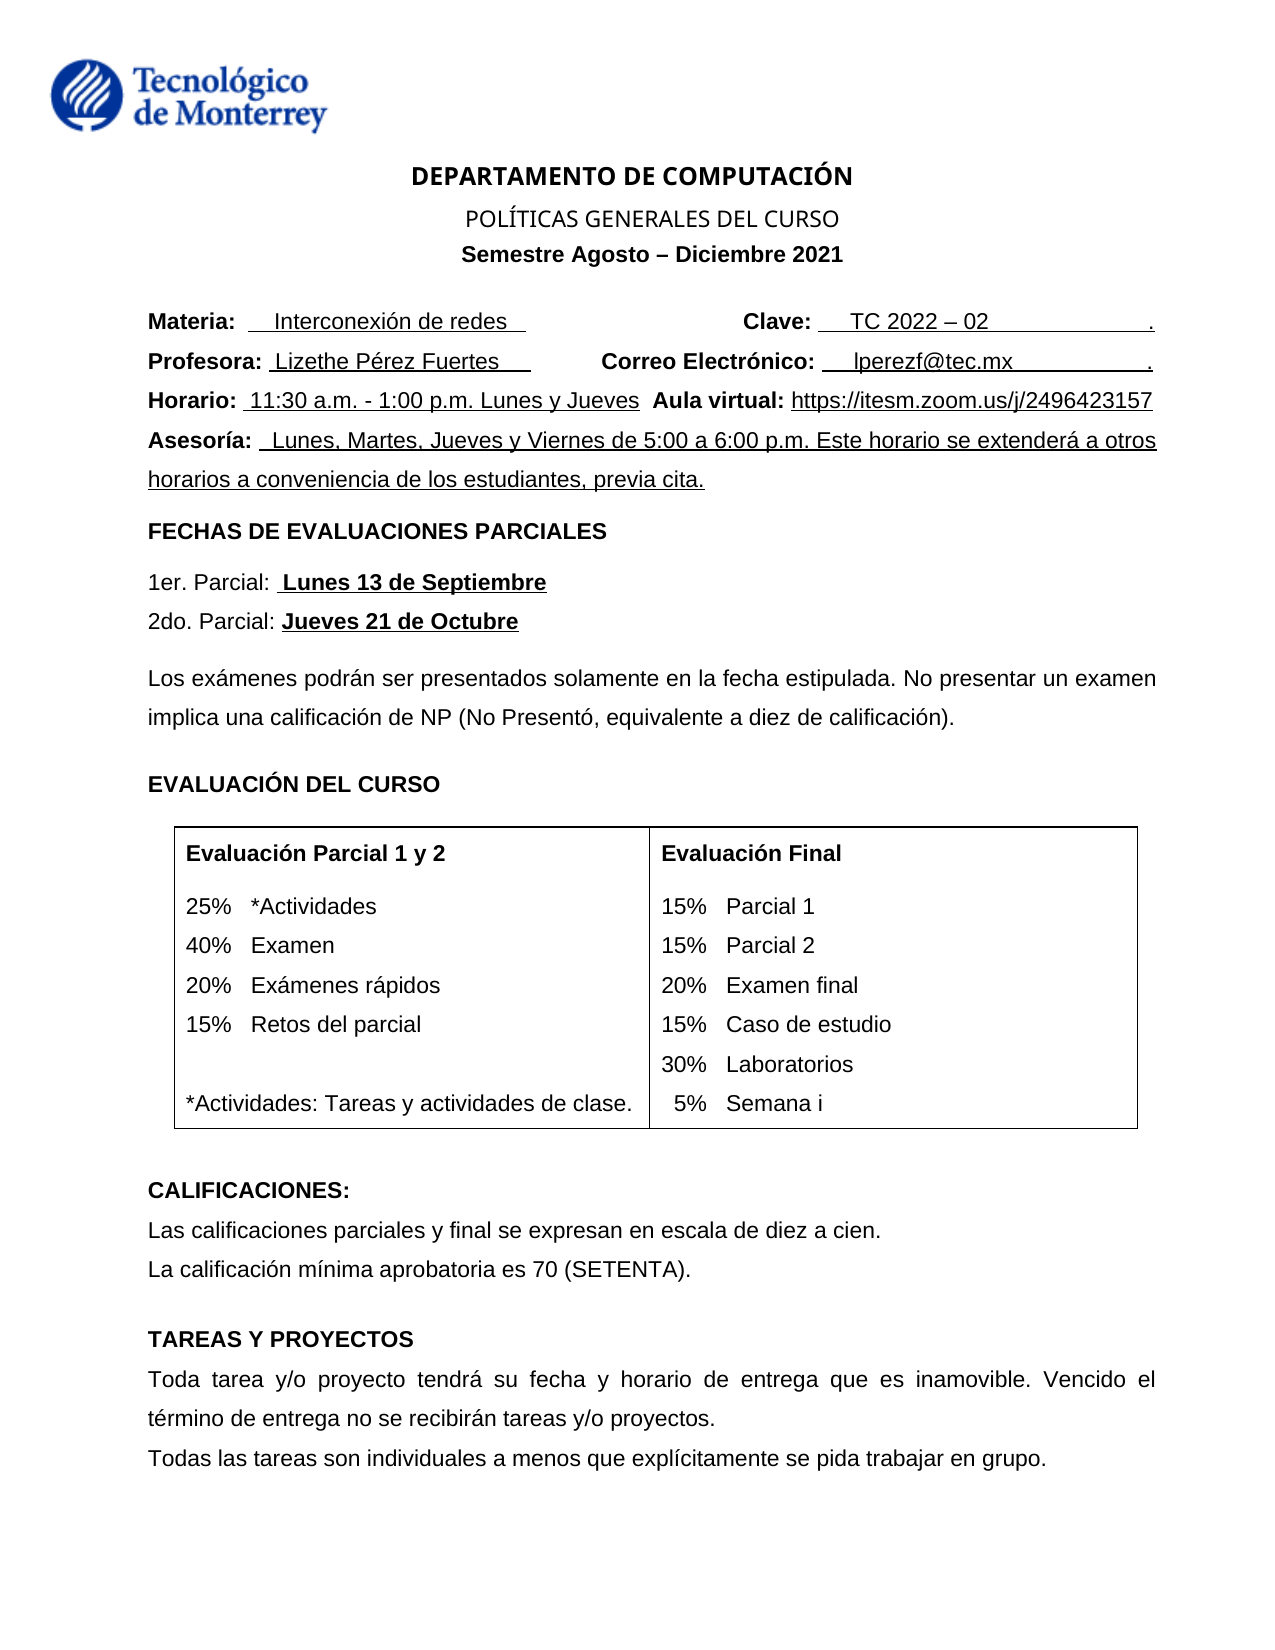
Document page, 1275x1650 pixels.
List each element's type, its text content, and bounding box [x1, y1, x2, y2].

text EVALUACIÓN DEL CURSO [148, 771, 1157, 798]
table_header Evaluación Parcial 1 y 2 25% *Actividades 40% Examen 20% Exámenes rápidos 15% Retos del parcial *Actividades: Tareas y actividades de clase. [175, 828, 649, 1128]
text Los exámenes podrán ser presentados solamente en la fecha estipulada. No presentar un examen implica una calificación de NP (No Presentó, equivalente a diez de calificación). [148, 665, 1157, 731]
text 2do. Parcial: Jueves 21 de Octubre [148, 608, 1157, 634]
table_header Evaluación Final 15% Parcial 1 15% Parcial 2 20% Examen final 15% Caso de estudio 30% Laboratorios 5% Semana i [650, 828, 1137, 1128]
text FECHAS DE EVALUACIONES PARCIALES [148, 518, 1157, 544]
picture [16, 22, 363, 165]
subtitle Semestre Agosto – Diciembre 2021 [148, 241, 1157, 267]
text Profesora: Lizethe Pérez Fuertes Correo Electrónico: lperezf@tec.mx . [148, 348, 1157, 374]
text 1er. Parcial: Lunes 13 de Septiembre [148, 569, 1157, 596]
subtitle POLÍTICAS GENERALES DEL CURSO [148, 199, 1157, 234]
text Las calificaciones parciales y final se expresan en escala de diez a cien. [148, 1217, 1157, 1243]
text Todas las tareas son individuales a menos que explícitamente se pida trabajar en grupo. [148, 1445, 1157, 1471]
text Asesoría: Lunes, Martes, Jueves y Viernes de 5:00 a 6:00 p.m. Este horario se extenderá a otros horarios a conveniencia de los estudiantes, previa cita. [148, 427, 1157, 492]
text Horario: 11:30 a.m. - 1:00 p.m. Lunes y Jueves Aula virtual: https://itesm.zoom.us/j/2496423157 [148, 387, 1157, 413]
text TAREAS Y PROYECTOS [148, 1322, 1130, 1353]
text CALIFICACIONES: [148, 1173, 1157, 1204]
text Toda tarea y/o proyecto tendrá su fecha y horario de entrega que es inamovible. Vencido el término de entrega no se recibirán tareas y/o proyectos. [148, 1366, 1157, 1432]
text Materia: Interconexión de redes Clave: TC 2022 – 02 . [148, 308, 1157, 334]
text La calificación mínima aprobatoria es 70 (SETENTA). [148, 1256, 1157, 1283]
subtitle DEPARTAMENTO DE COMPUTACIÓN [148, 157, 1157, 193]
